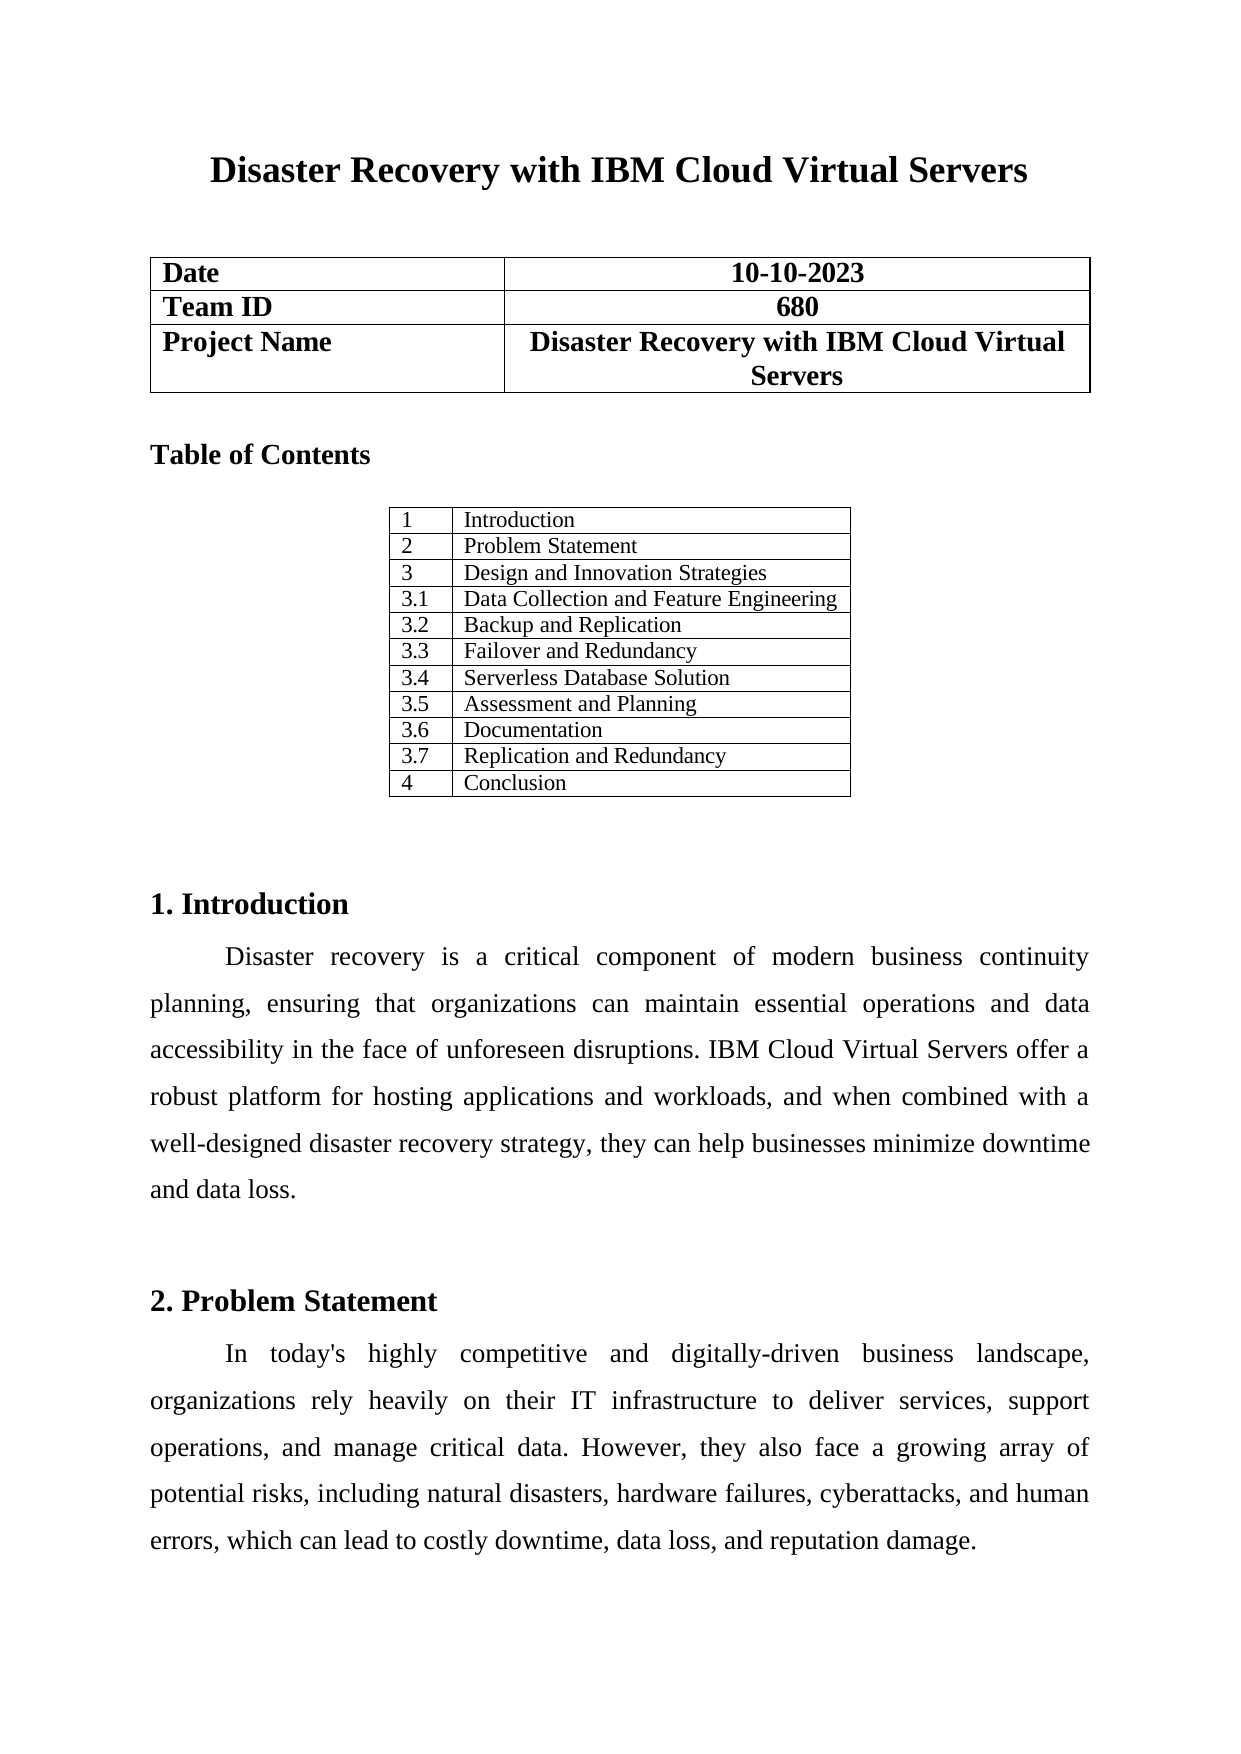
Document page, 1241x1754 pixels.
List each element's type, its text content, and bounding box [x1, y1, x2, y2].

table_cell Backup and Replication [453, 613, 850, 638]
table_cell Team ID [151, 291, 504, 324]
table_cell 3.4 [390, 666, 452, 691]
table_cell 4 [390, 771, 452, 796]
table_cell Problem Statement [453, 534, 850, 559]
table_header Introduction [453, 508, 850, 533]
subtitle Introduction [150, 885, 1103, 921]
table_cell 2 [390, 534, 452, 559]
title Disaster Recovery with IBM Cloud Virtual Servers [210, 148, 1103, 191]
table_cell Serverless Database Solution [453, 666, 850, 691]
text Table of Contents [150, 437, 1103, 471]
table_cell Conclusion [453, 771, 850, 796]
table_header 10-10-2023 [505, 258, 1089, 290]
subtitle Problem Statement [150, 1282, 1103, 1318]
table_cell 3.5 [390, 692, 452, 717]
table_header 1 [390, 508, 452, 533]
table_cell Failover and Redundancy [453, 639, 850, 665]
table_cell Disaster Recovery with IBM Cloud Virtual Servers [505, 325, 1089, 392]
table_cell 680 [505, 291, 1089, 324]
table_cell 3.6 [390, 718, 452, 743]
table_cell Replication and Redundancy [453, 744, 850, 770]
table_cell Assessment and Planning [453, 692, 850, 717]
text Disaster recovery is a critical component of modern business continuity planning, ensuring that organizations can maintain essential operations and data accessibility in the face of unforeseen disruptions. IBM Cloud Virtual Servers offer a robust platform for hosting applications and workloads, and when combined with a well-designed disaster recovery strategy, they can help businesses minimize downtime and data loss. [150, 940, 1090, 1204]
table_cell 3.7 [390, 744, 452, 770]
text In today's highly competitive and digitally-driven business landscape, organizations rely heavily on their IT infrastructure to deliver services, support operations, and manage critical data. However, they also face a growing array of potential risks, including natural disasters, hardware failures, cyberattacks, and human errors, which can lead to costly downtime, data loss, and reputation damage. [150, 1337, 1090, 1555]
table_cell 3.2 [390, 613, 452, 638]
table_cell 3.1 [390, 587, 452, 612]
table_cell Data Collection and Feature Engineering [453, 587, 850, 612]
table_header Date [151, 258, 504, 290]
table_cell 3.3 [390, 639, 452, 665]
table_cell Project Name [151, 325, 504, 392]
table_cell Design and Innovation Strategies [453, 560, 850, 586]
table_cell Documentation [453, 718, 850, 743]
table_cell 3 [390, 560, 452, 586]
